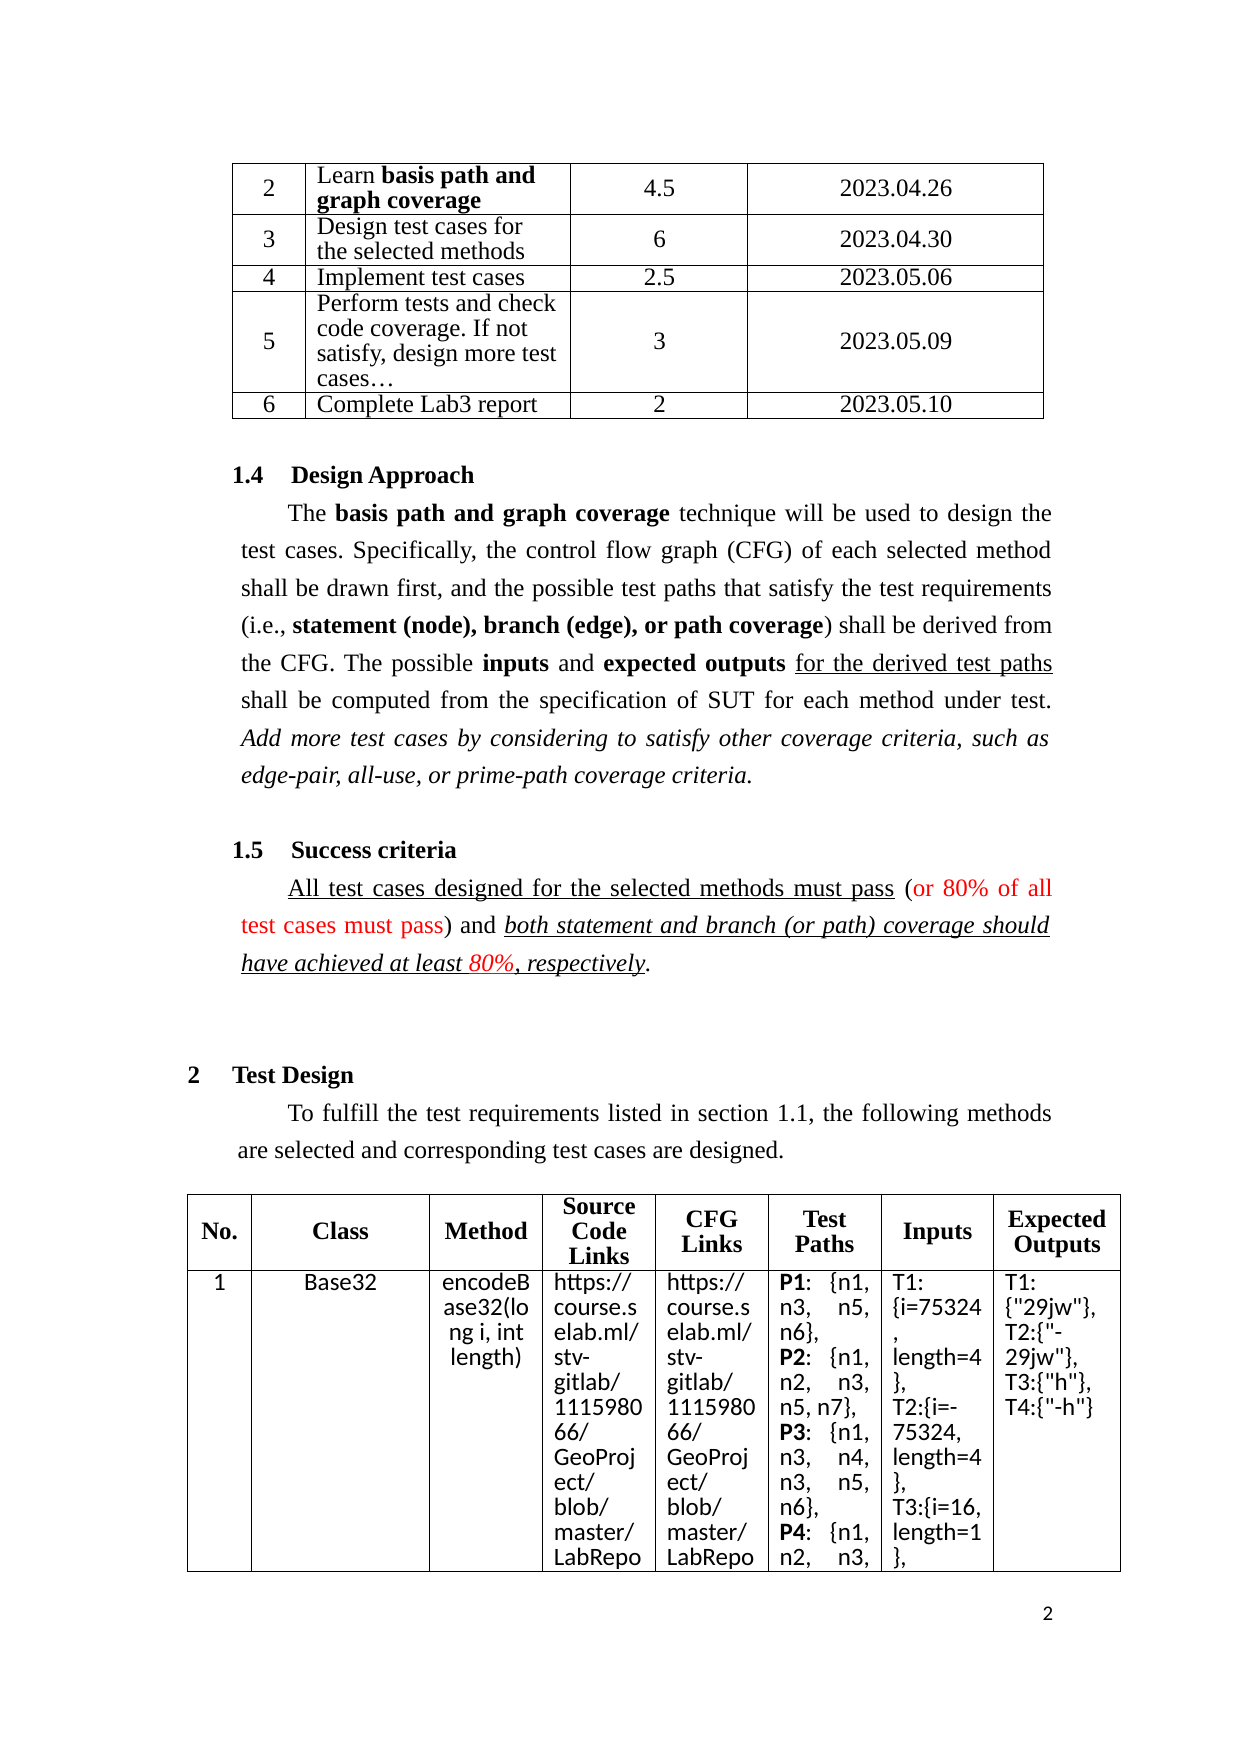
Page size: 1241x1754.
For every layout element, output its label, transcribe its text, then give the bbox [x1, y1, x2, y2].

table_cell Learn basis path and graph coverage [306, 164, 570, 213]
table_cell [430, 1271, 542, 1571]
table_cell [994, 1271, 1120, 1571]
table_cell 2 [571, 393, 747, 418]
table_cell 2023.05.09 [748, 292, 1043, 392]
table_header Expected Outputs [994, 1195, 1120, 1270]
list Design Approach [232, 456, 1053, 494]
list Test Design [187, 1056, 1053, 1094]
table_cell 2023.04.30 [748, 215, 1043, 264]
list Success criteria [232, 831, 1053, 869]
table_cell 6 [571, 215, 747, 264]
table_cell 6 [233, 393, 305, 418]
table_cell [656, 1271, 768, 1571]
table_header Source Code Links [543, 1195, 655, 1270]
table_cell 2 [233, 164, 305, 213]
table_header Inputs [882, 1195, 993, 1270]
table_cell 4.5 [571, 164, 747, 213]
table_cell 2023.05.10 [748, 393, 1043, 418]
table_cell 1 [188, 1271, 251, 1571]
table_cell Perform tests and check code coverage. If not satisfy, design more test cases… [306, 292, 570, 392]
list The basis path and graph coverage technique will be used to design the test cases. Specifically, the control flow graph (CFG) of each selected method shall be drawn first, and the possible test paths that satisfy the test requirements (i.e., statement (node), branch (edge), or path coverage) shall be derived from the CFG. The possible inputs and expected outputs for the derived test paths shall be computed from the specification of SUT for each method under test. Add more test cases by considering to satisfy other coverage criteria, such as edge-pair, all-use, or prime-path coverage criteria. [241, 494, 1053, 794]
table_cell 2023.05.06 [748, 266, 1043, 291]
table_header Method [430, 1195, 542, 1270]
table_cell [769, 1271, 881, 1571]
table_cell 4 [233, 266, 305, 291]
table_cell 3 [233, 215, 305, 264]
table_cell Design test cases for the selected methods [306, 215, 570, 264]
table_cell 2023.04.26 [748, 164, 1043, 213]
table_header Test Paths [769, 1195, 881, 1270]
table_header Class [252, 1195, 429, 1270]
table_cell 3 [571, 292, 747, 392]
table_cell Complete Lab3 report [306, 393, 570, 418]
table_cell 2.5 [571, 266, 747, 291]
table_cell Implement test cases [306, 266, 570, 291]
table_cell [882, 1271, 993, 1571]
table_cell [543, 1271, 655, 1571]
table_cell 5 [233, 292, 305, 392]
table_header CFG Links [656, 1195, 768, 1270]
table_header No. [188, 1195, 251, 1270]
list All test cases designed for the selected methods must pass (or 80% of all test cases must pass) and both statement and branch (or path) coverage should have achieved at least 80%, respectively. [241, 869, 1053, 981]
list To fulfill the test requirements listed in section 1.1, the following methods are selected and corresponding test cases are designed. [237, 1094, 1053, 1169]
table_cell Base32 [252, 1271, 429, 1571]
